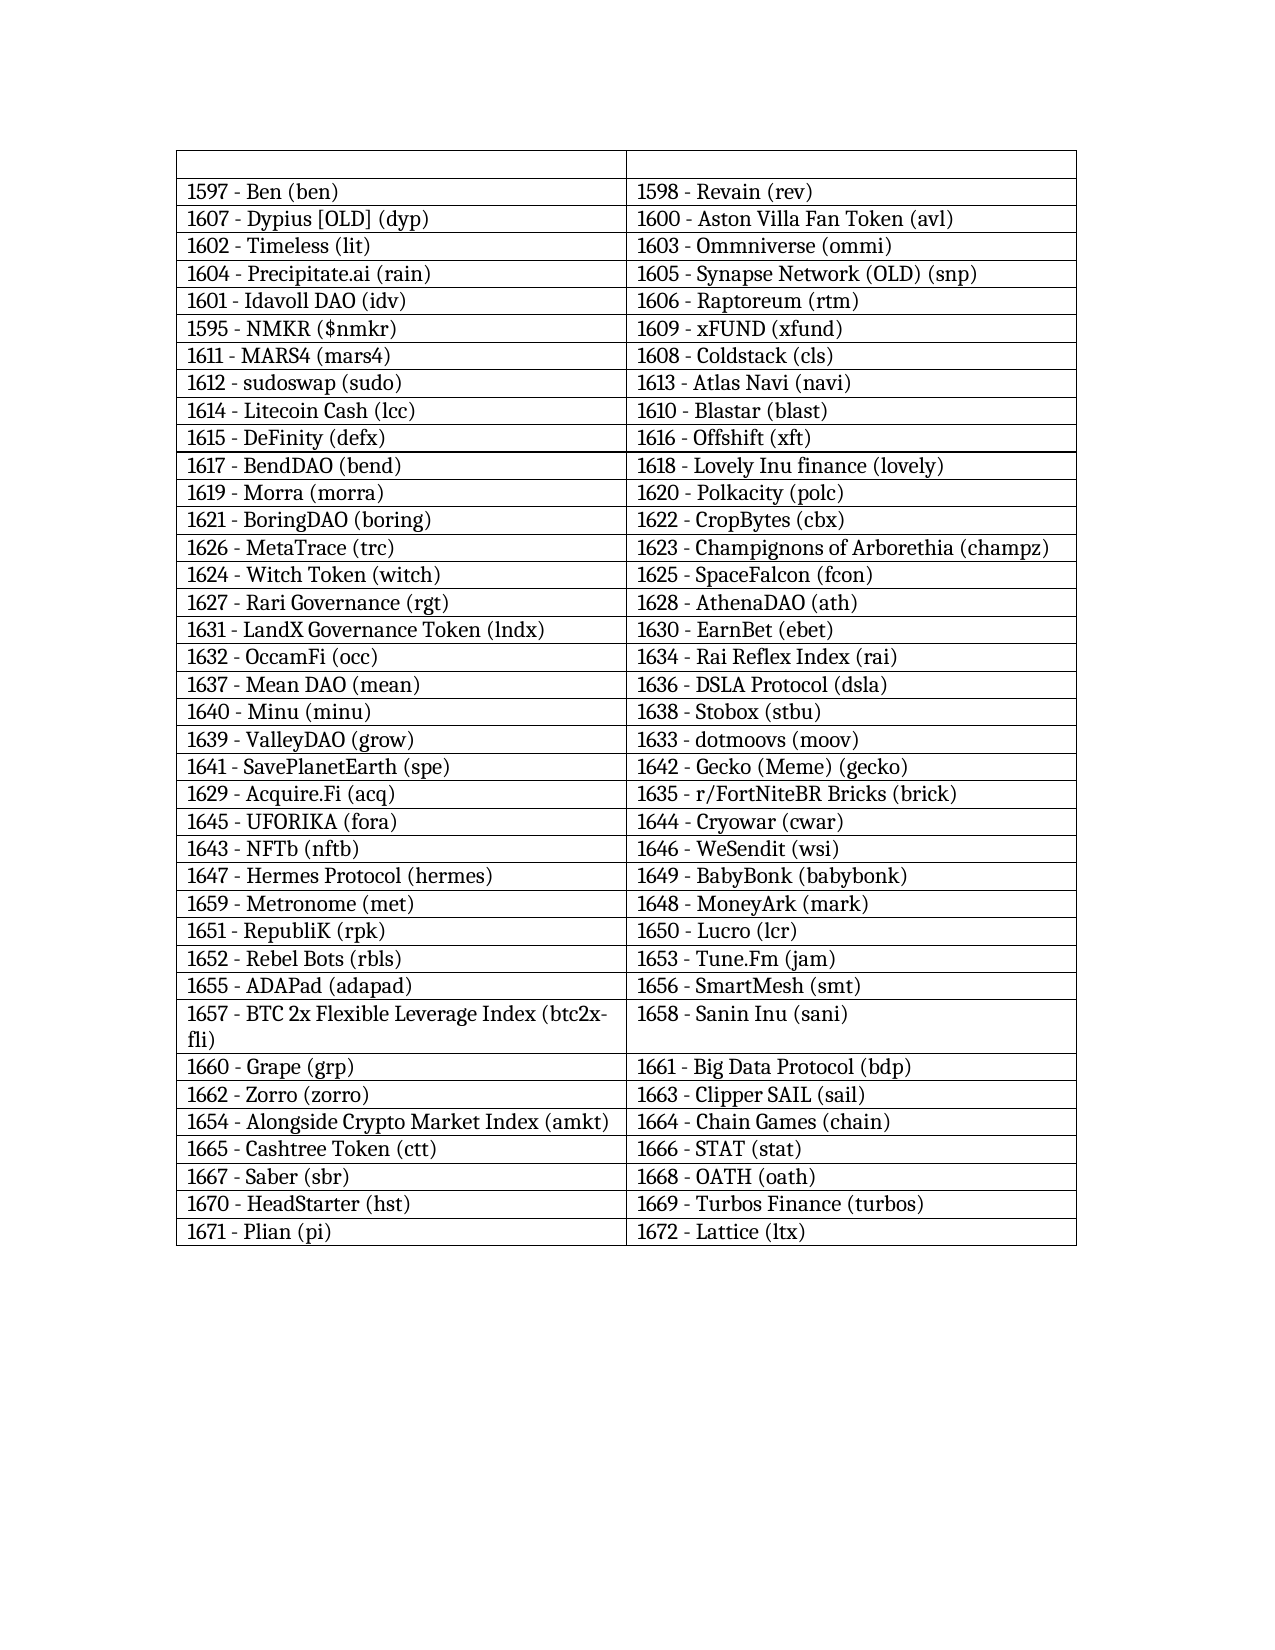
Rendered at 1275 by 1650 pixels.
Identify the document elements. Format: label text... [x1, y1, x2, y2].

table_cell 1640 - Minu (minu) [177, 699, 626, 725]
table_cell 1598 - Revain (rev) [627, 179, 1076, 205]
table_cell 1658 - Sanin Inu (sani) [627, 1000, 1076, 1053]
table_cell 1656 - SmartMesh (smt) [627, 973, 1076, 999]
table_cell 1630 - EarnBet (ebet) [627, 617, 1076, 643]
table_cell 1609 - xFUND (xfund) [627, 315, 1076, 342]
table_cell 1633 - dotmoovs (moov) [627, 726, 1076, 753]
table_cell 1634 - Rai Reflex Index (rai) [627, 644, 1076, 671]
table_cell 1666 - STAT (stat) [627, 1136, 1076, 1163]
table_cell 1638 - Stobox (stbu) [627, 699, 1076, 725]
table_header [627, 151, 1076, 177]
table_cell 1644 - Cryowar (cwar) [627, 809, 1076, 835]
table_cell 1663 - Clipper SAIL (sail) [627, 1081, 1076, 1108]
table_cell 1672 - Lattice (ltx) [627, 1219, 1076, 1245]
table_cell 1665 - Cashtree Token (ctt) [177, 1136, 626, 1163]
table_cell 1603 - Ommniverse (ommi) [627, 233, 1076, 259]
table_cell 1655 - ADAPad (adapad) [177, 973, 626, 999]
table_cell 1636 - DSLA Protocol (dsla) [627, 672, 1076, 698]
table_cell 1650 - Lucro (lcr) [627, 918, 1076, 944]
table_cell 1654 - Alongside Crypto Market Index (amkt) [177, 1109, 626, 1135]
table_cell 1615 - DeFinity (defx) [177, 425, 626, 451]
table_cell 1653 - Tune.Fm (jam) [627, 946, 1076, 972]
table_cell 1595 - NMKR ($nmkr) [177, 315, 626, 342]
table_cell 1642 - Gecko (Meme) (gecko) [627, 754, 1076, 780]
table_cell 1624 - Witch Token (witch) [177, 562, 626, 588]
table_cell 1645 - UFORIKA (fora) [177, 809, 626, 835]
table_cell 1632 - OccamFi (occ) [177, 644, 626, 671]
table_cell 1626 - MetaTrace (trc) [177, 535, 626, 561]
table_cell 1629 - Acquire.Fi (acq) [177, 781, 626, 807]
table_cell 1601 - Idavoll DAO (idv) [177, 288, 626, 314]
table_cell 1643 - NFTb (nftb) [177, 836, 626, 862]
table_cell 1625 - SpaceFalcon (fcon) [627, 562, 1076, 588]
table_cell 1669 - Turbos Finance (turbos) [627, 1191, 1076, 1217]
table_cell 1659 - Metronome (met) [177, 891, 626, 917]
table_cell 1627 - Rari Governance (rgt) [177, 589, 626, 616]
table_cell 1668 - OATH (oath) [627, 1164, 1076, 1190]
table_cell 1648 - MoneyArk (mark) [627, 891, 1076, 917]
table_cell 1612 - sudoswap (sudo) [177, 370, 626, 397]
table_cell 1611 - MARS4 (mars4) [177, 343, 626, 369]
table_cell 1600 - Aston Villa Fan Token (avl) [627, 206, 1076, 232]
table_cell 1670 - HeadStarter (hst) [177, 1191, 626, 1217]
table_cell 1604 - Precipitate.ai (rain) [177, 261, 626, 287]
table_cell 1660 - Grape (grp) [177, 1054, 626, 1080]
table_cell 1637 - Mean DAO (mean) [177, 672, 626, 698]
table_cell 1623 - Champignons of Arborethia (champz) [627, 535, 1076, 561]
table_cell 1618 - Lovely Inu finance (lovely) [627, 453, 1076, 479]
table_cell 1602 - Timeless (lit) [177, 233, 626, 259]
table_cell 1646 - WeSendit (wsi) [627, 836, 1076, 862]
table_cell 1610 - Blastar (blast) [627, 398, 1076, 424]
table_cell 1662 - Zorro (zorro) [177, 1081, 626, 1108]
table_cell 1617 - BendDAO (bend) [177, 453, 626, 479]
table_cell 1639 - ValleyDAO (grow) [177, 726, 626, 753]
table_cell 1613 - Atlas Navi (navi) [627, 370, 1076, 397]
table_cell 1597 - Ben (ben) [177, 179, 626, 205]
table_header [177, 151, 626, 177]
table_cell 1647 - Hermes Protocol (hermes) [177, 863, 626, 890]
table_cell 1635 - r/FortNiteBR Bricks (brick) [627, 781, 1076, 807]
table_cell 1621 - BoringDAO (boring) [177, 507, 626, 533]
table_cell 1649 - BabyBonk (babybonk) [627, 863, 1076, 890]
table_cell 1641 - SavePlanetEarth (spe) [177, 754, 626, 780]
table_cell 1607 - Dypius [OLD] (dyp) [177, 206, 626, 232]
table_cell 1667 - Saber (sbr) [177, 1164, 626, 1190]
table_cell 1651 - RepubliK (rpk) [177, 918, 626, 944]
table_cell 1616 - Offshift (xft) [627, 425, 1076, 451]
table_cell 1608 - Coldstack (cls) [627, 343, 1076, 369]
table_cell 1664 - Chain Games (chain) [627, 1109, 1076, 1135]
table_cell 1652 - Rebel Bots (rbls) [177, 946, 626, 972]
table_cell 1605 - Synapse Network (OLD) (snp) [627, 261, 1076, 287]
table_cell 1606 - Raptoreum (rtm) [627, 288, 1076, 314]
table_cell 1657 - BTC 2x Flexible Leverage Index (btc2x-fli) [177, 1000, 626, 1053]
table_cell 1671 - Plian (pi) [177, 1219, 626, 1245]
table_cell 1622 - CropBytes (cbx) [627, 507, 1076, 533]
table_cell 1620 - Polkacity (polc) [627, 480, 1076, 506]
table_cell 1614 - Litecoin Cash (lcc) [177, 398, 626, 424]
table_cell 1619 - Morra (morra) [177, 480, 626, 506]
table_cell 1661 - Big Data Protocol (bdp) [627, 1054, 1076, 1080]
table_cell 1631 - LandX Governance Token (lndx) [177, 617, 626, 643]
table_cell 1628 - AthenaDAO (ath) [627, 589, 1076, 616]
